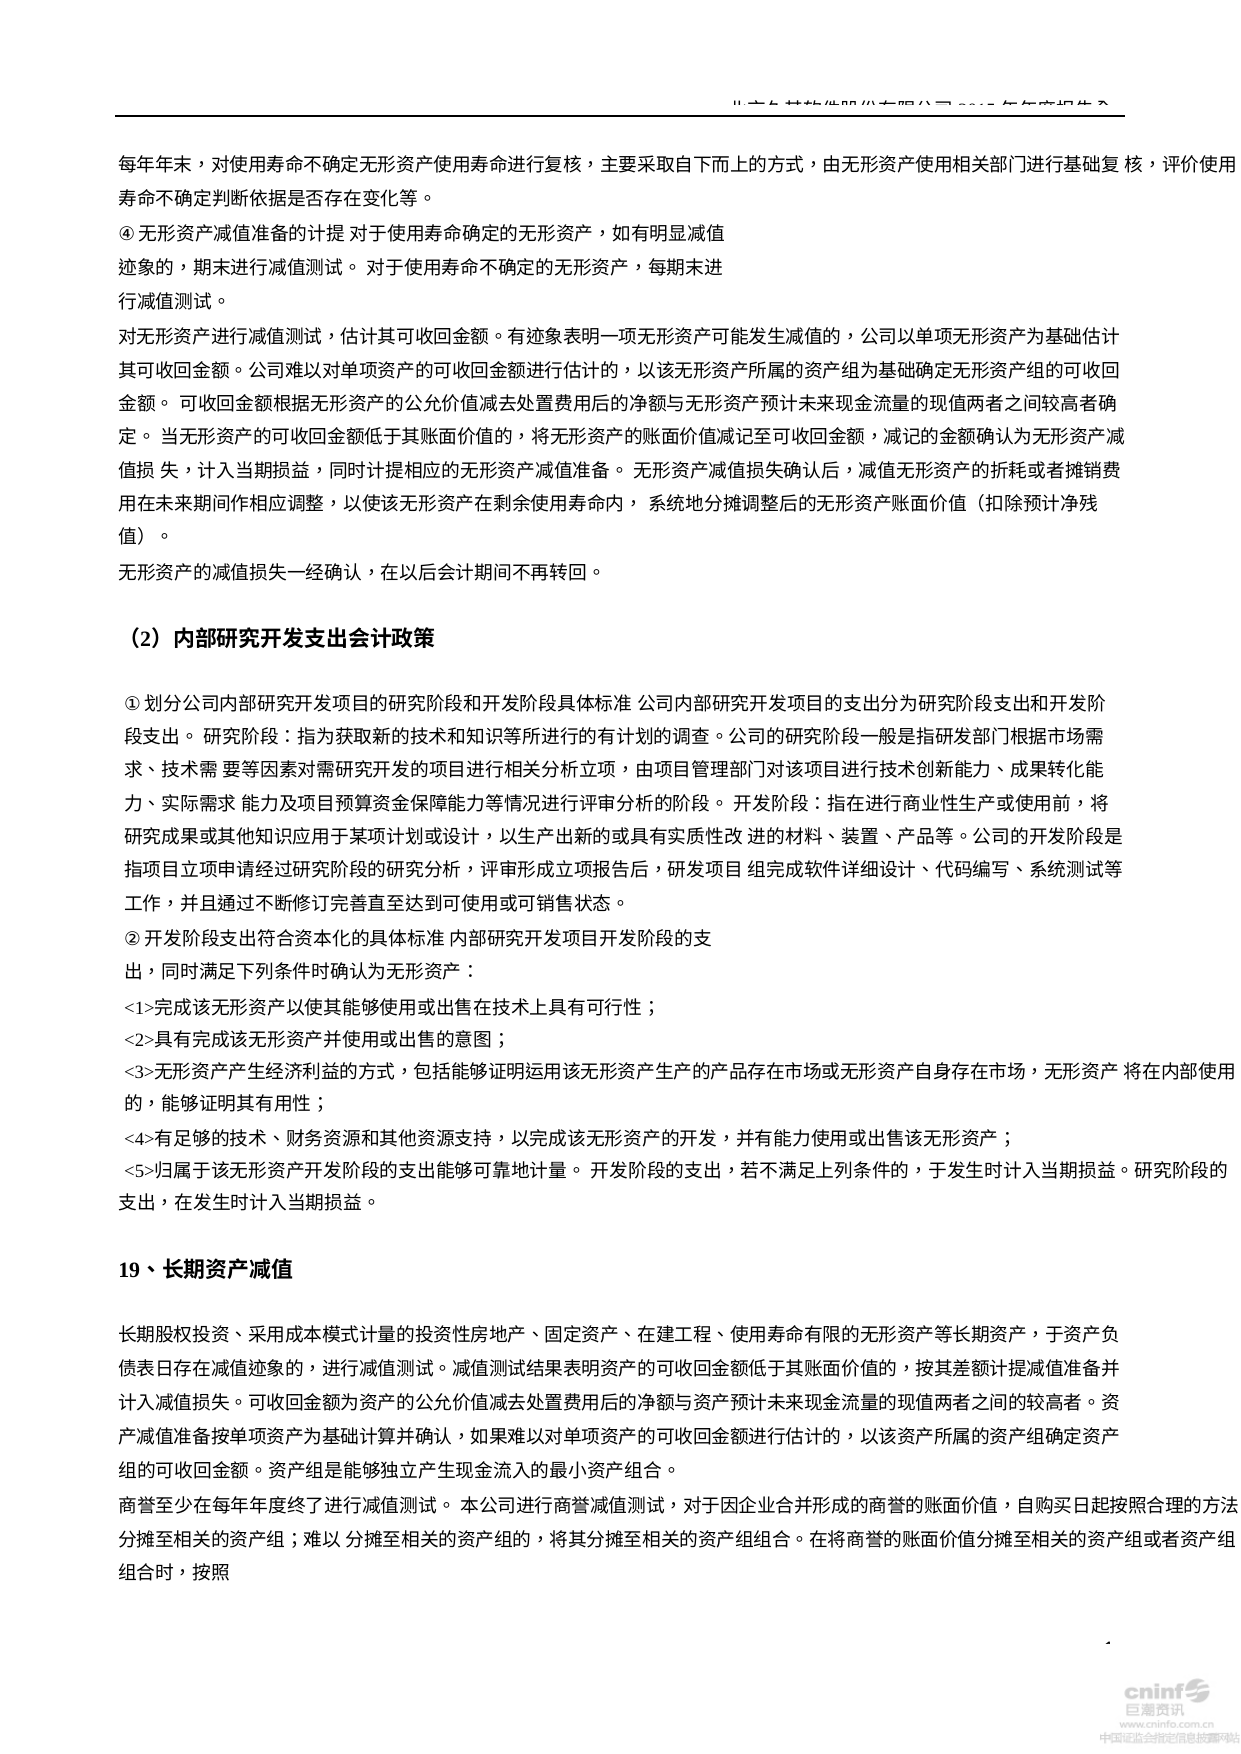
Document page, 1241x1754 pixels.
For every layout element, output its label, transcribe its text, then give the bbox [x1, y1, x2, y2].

text <3>无形资产产生经济利益的方式，包括能够证明运用该无形资产生产的产品存在市场或无形资产自身存在市场，无形资产 将在内部使用的，能够证明其有用性； [124, 1058, 1240, 1116]
text 无形资产的减值损失一经确认，在以后会计期间不再转回。 [118, 559, 1240, 584]
text 长期股权投资、采用成本模式计量的投资性房地产、固定资产、在建工程、使用寿命有限的无形资产等长期资产，于资产负 债表日存在减值迹象的，进行减值测试。减值测试结果表明资产的可收回金额低于其账面价值的，按其差额计提减值准备并 计入减值损失。可收回金额为资产的公允价值减去处置费用后的净额与资产预计未来现金流量的现值两者之间的较高者。资 产减值准备按单项资产为基础计算并确认，如果难以对单项资产的可收回金额进行估计的，以该资产所属的资产组确定资产 组的可收回金额。资产组是能够独立产生现金流入的最小资产组合。 [118, 1322, 1122, 1483]
subtitle 19、长期资产减值 [118, 1254, 1240, 1284]
text <2>具有完成该无形资产并使用或出售的意图； [124, 1026, 1240, 1052]
picture [1099, 1673, 1241, 1754]
text ①划分公司内部研究开发项目的研究阶段和开发阶段具体标准 公司内部研究开发项目的支出分为研究阶段支出和开发阶段支出。 研究阶段：指为获取新的技术和知识等所进行的有计划的调查。公司的研究阶段一般是指研发部门根据市场需求、技术需 要等因素对需研究开发的项目进行相关分析立项，由项目管理部门对该项目进行技术创新能力、成果转化能力、实际需求 能力及项目预算资金保障能力等情况进行评审分析的阶段。 开发阶段：指在进行商业性生产或使用前，将研究成果或其他知识应用于某项计划或设计，以生产出新的或具有实质性改 进的材料、装置、产品等。公司的开发阶段是指项目立项申请经过研究阶段的研究分析，评审形成立项报告后，研发项目 组完成软件详细设计、代码编写、系统测试等工作，并且通过不断修订完善直至达到可使用或可销售状态。 [124, 690, 1124, 916]
text 商誉至少在每年年度终了进行减值测试。 本公司进行商誉减值测试，对于因企业合并形成的商誉的账面价值，自购买日起按照合理的方法分摊至相关的资产组；难以 分摊至相关的资产组的，将其分摊至相关的资产组组合。在将商誉的账面价值分摊至相关的资产组或者资产组组合时，按照 [118, 1493, 1240, 1585]
text ②开发阶段支出符合资本化的具体标准 内部研究开发项目开发阶段的支出，同时满足下列条件时确认为无形资产： [124, 925, 745, 984]
text 对无形资产进行减值测试，估计其可收回金额。有迹象表明一项无形资产可能发生减值的，公司以单项无形资产为基础估计 其可收回金额。公司难以对单项资产的可收回金额进行估计的，以该无形资产所属的资产组为基础确定无形资产组的可收回 金额。 可收回金额根据无形资产的公允价值减去处置费用后的净额与无形资产预计未来现金流量的现值两者之间较高者确定。 当无形资产的可收回金额低于其账面价值的，将无形资产的账面价值减记至可收回金额，减记的金额确认为无形资产减值损 失，计入当期损益，同时计提相应的无形资产减值准备。 无形资产减值损失确认后，减值无形资产的折耗或者摊销费用在未来期间作相应调整，以使该无形资产在剩余使用寿命内， 系统地分摊调整后的无形资产账面价值（扣除预计净残值）。 [118, 324, 1133, 549]
text <5>归属于该无形资产开发阶段的支出能够可靠地计量。 开发阶段的支出，若不满足上列条件的，于发生时计入当期损益。研究阶段的支出，在发生时计入当期损益。 [118, 1157, 1240, 1215]
subtitle （2）内部研究开发支出会计政策 [118, 623, 1240, 652]
text 每年年末，对使用寿命不确定无形资产使用寿命进行复核，主要采取自下而上的方式，由无形资产使用相关部门进行基础复 核，评价使用寿命不确定判断依据是否存在变化等。 [118, 152, 1240, 211]
text <1>完成该无形资产以使其能够使用或出售在技术上具有可行性； [124, 994, 1240, 1019]
text <4>有足够的技术、财务资源和其他资源支持，以完成该无形资产的开发，并有能力使用或出售该无形资产； [124, 1125, 1240, 1151]
text ④无形资产减值准备的计提 对于使用寿命确定的无形资产，如有明显减值迹象的，期末进行减值测试。 对于使用寿命不确定的无形资产，每期末进行减值测试。 [118, 220, 739, 314]
